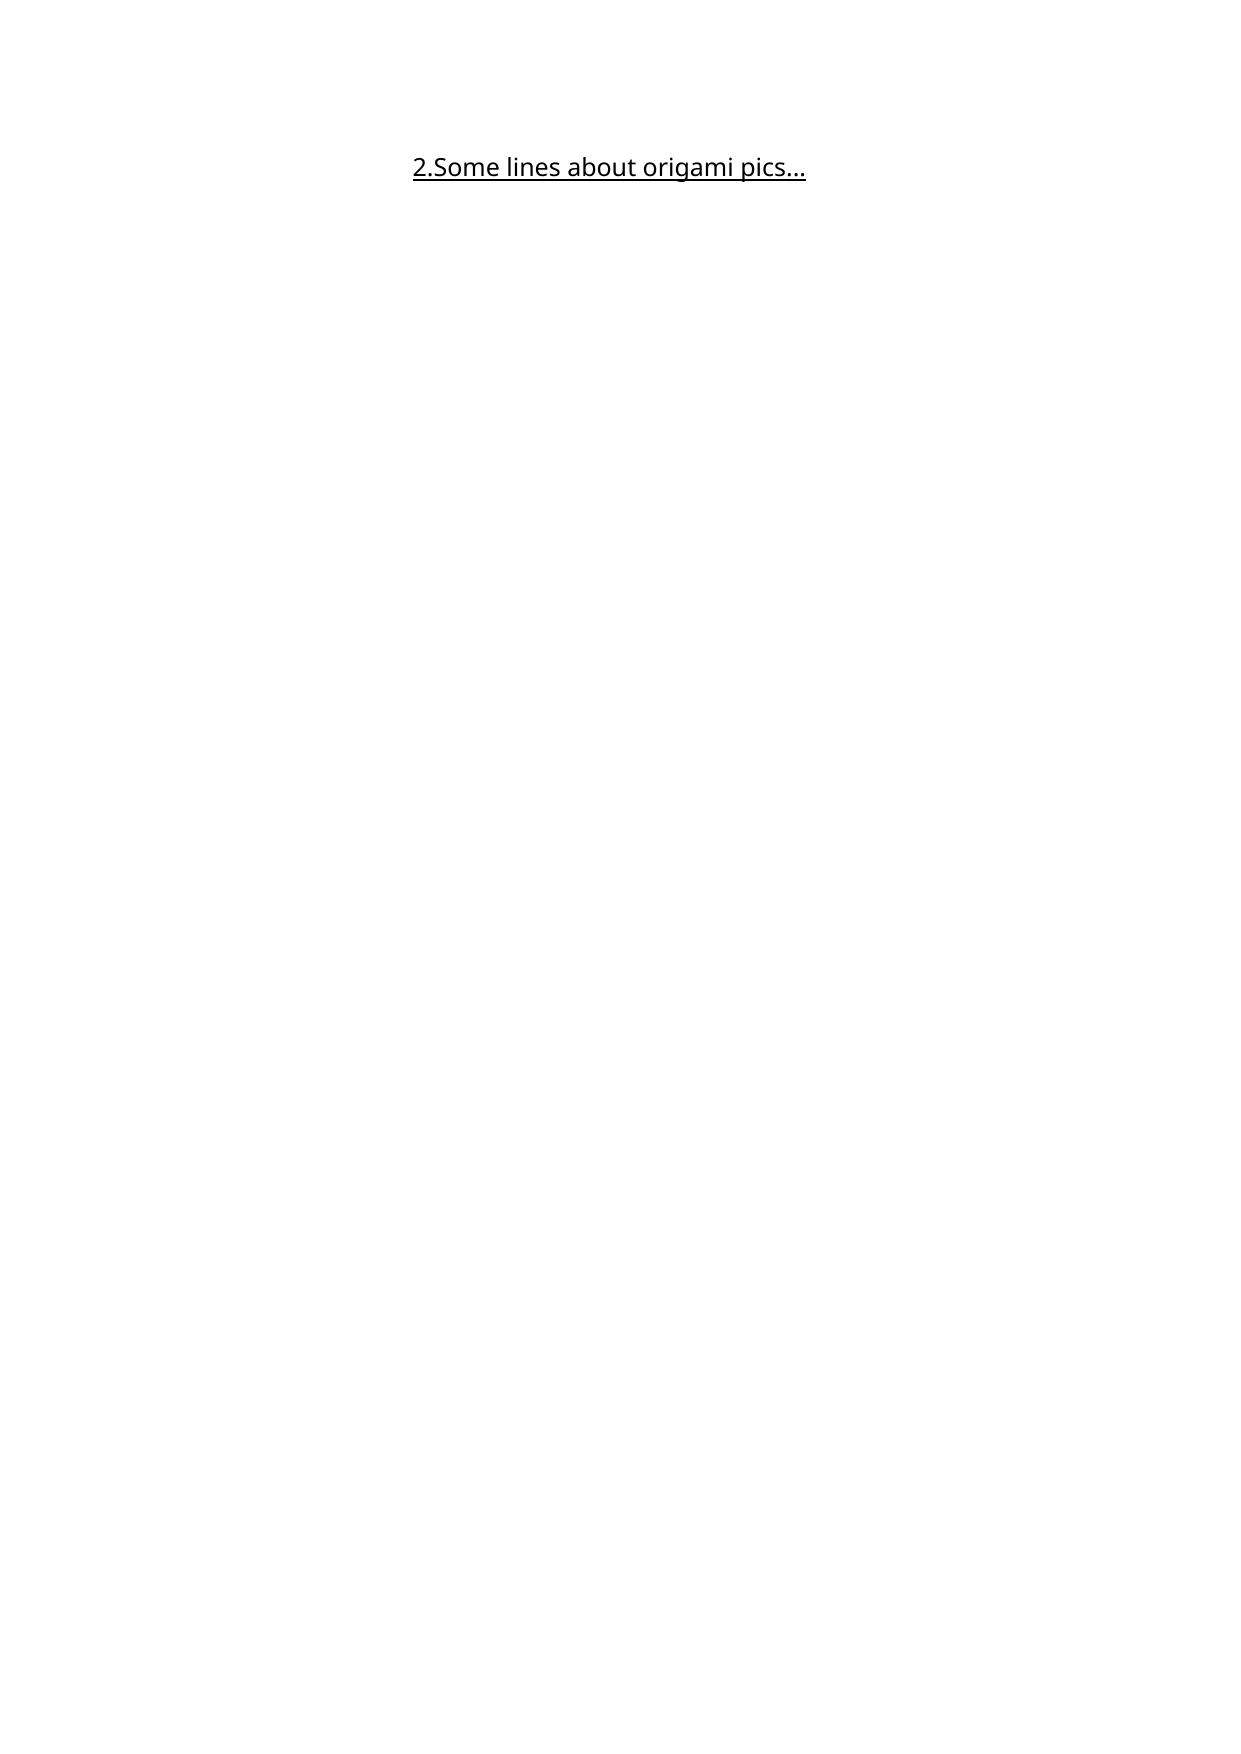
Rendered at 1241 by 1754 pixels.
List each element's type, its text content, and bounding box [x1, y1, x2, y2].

text 2.Some lines about origami pics... [412, 150, 1090, 184]
